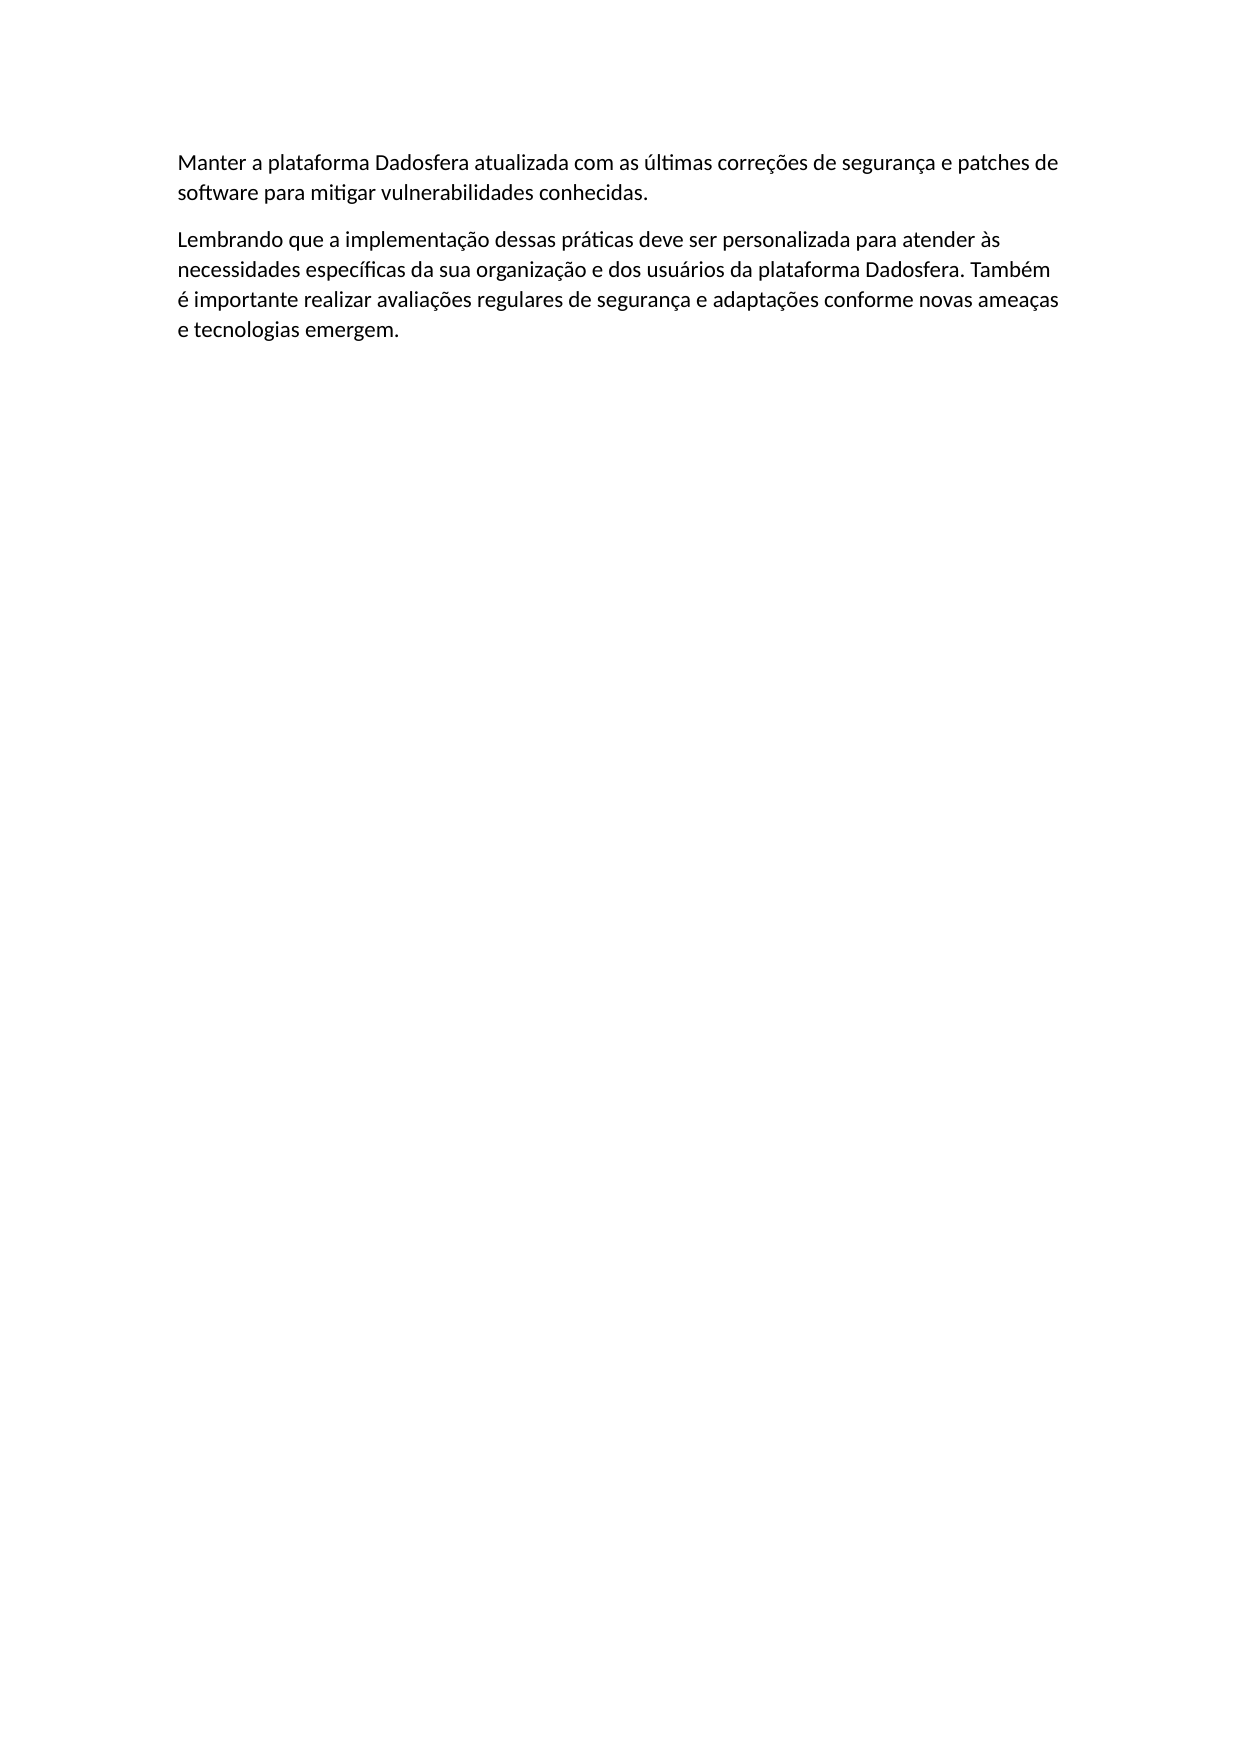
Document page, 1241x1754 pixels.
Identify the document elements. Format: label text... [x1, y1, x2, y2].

text Manter a plataforma Dadosfera atualizada com as últimas correções de segurança e patches de software para mitigar vulnerabilidades conhecidas. [177, 148, 1063, 206]
text Lembrando que a implementação dessas práticas deve ser personalizada para atender às necessidades específicas da sua organização e dos usuários da plataforma Dadosfera. Também é importante realizar avaliações regulares de segurança e adaptações conforme novas ameaças e tecnologias emergem. [177, 225, 1063, 343]
